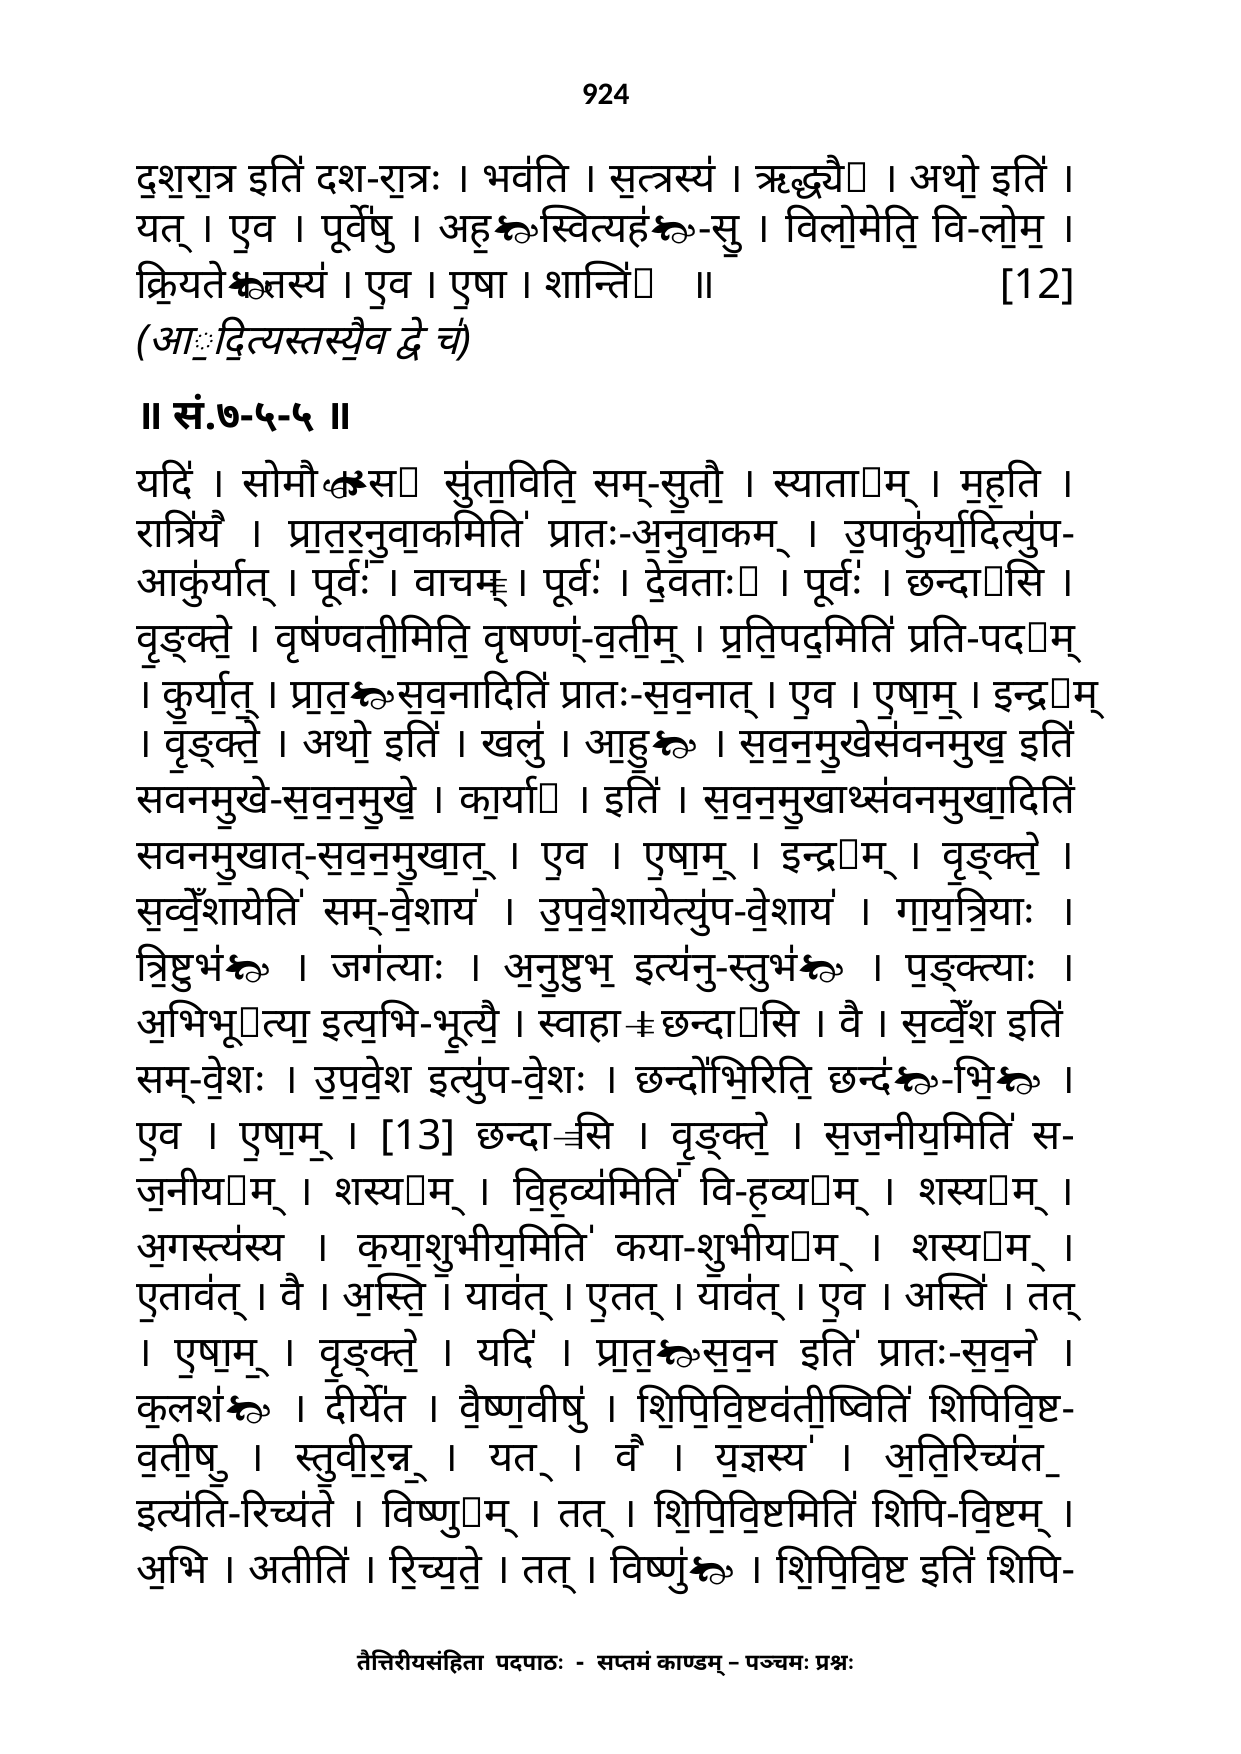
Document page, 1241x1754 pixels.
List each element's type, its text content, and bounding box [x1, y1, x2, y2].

text ॥ सं.७-५-५ ॥ [136, 384, 1075, 441]
